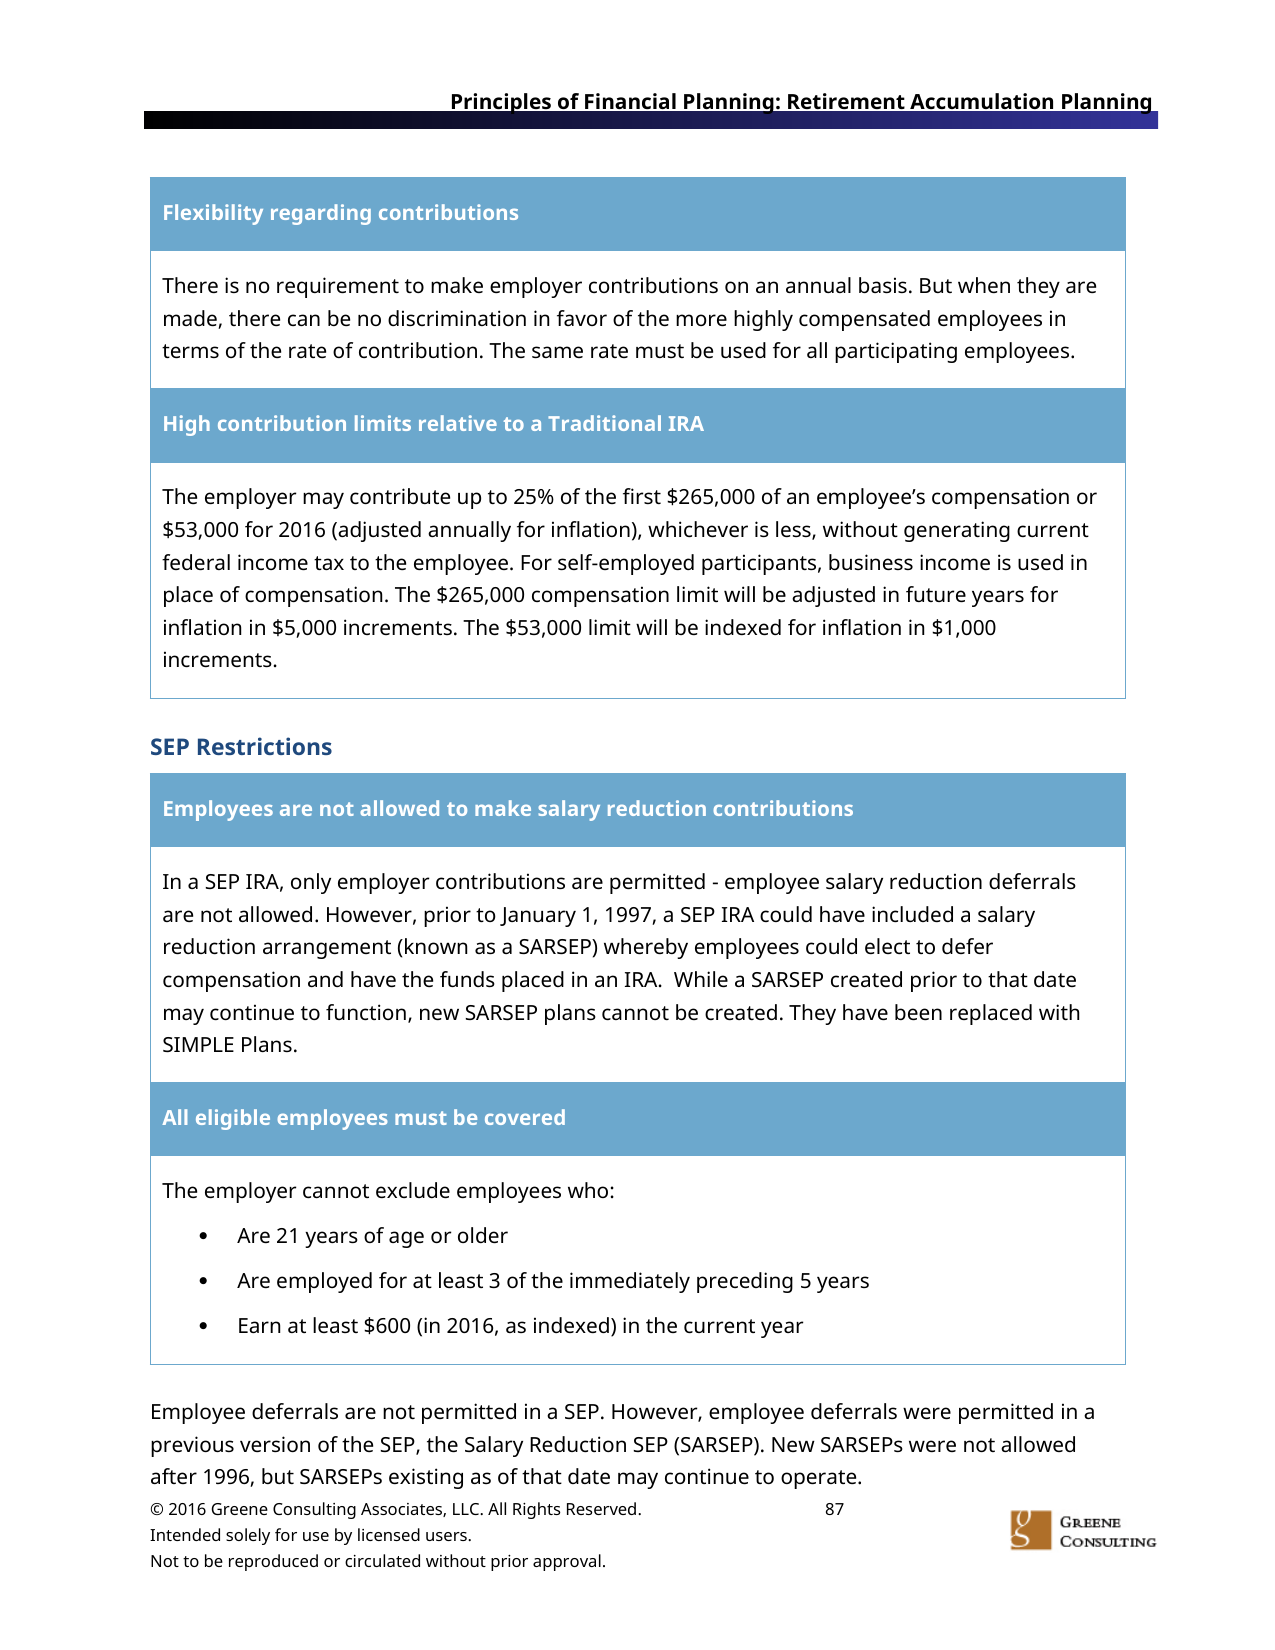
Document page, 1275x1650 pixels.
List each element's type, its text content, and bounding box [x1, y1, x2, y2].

table_cell Flexibility regarding contributions [151, 178, 1125, 250]
table_cell The employer cannot exclude employees who: Are 21 years of age or older Are employed for at least 3 of the immediately preceding 5 years Earn at least $600 (in 2016, as indexed) in the current year [151, 1156, 1125, 1364]
table_cell The employer may contribute up to 25% of the first $265,000 of an employee’s compensation or $53,000 for 2016 (adjusted annually for inflation), whichever is less, without generating current federal income tax to the employee. For self-employed participants, business income is used in place of compensation. The $265,000 compensation limit will be adjusted in future years for inflation in $5,000 increments. The $53,000 limit will be indexed for inflation in $1,000 increments. [151, 463, 1125, 697]
text Employee deferrals are not permitted in a SEP. However, employee deferrals were permitted in a previous version of the SEP, the Salary Reduction SEP (SARSEP). New SARSEPs were not allowed after 1996, but SARSEPs existing as of that date may continue to operate. [150, 1397, 1125, 1491]
picture [1008, 1508, 1159, 1553]
table_header Employees are not allowed to make salary reduction contributions [151, 774, 1125, 846]
table_cell All eligible employees must be covered [151, 1083, 1125, 1155]
table_cell There is no requirement to make employer contributions on an annual basis. But when they are made, there can be no discrimination in favor of the more highly compensated employees in terms of the rate of contribution. The same rate must be used for all participating employees. [151, 251, 1125, 388]
subtitle SEP Restrictions [150, 731, 1125, 762]
table_cell High contribution limits relative to a Traditional IRA [151, 389, 1125, 461]
table_cell In a SEP IRA, only employer contributions are permitted - employee salary reduction deferrals are not allowed. However, prior to January 1, 1997, a SEP IRA could have included a salary reduction arrangement (known as a SARSEP) whereby employees could elect to defer compensation and have the funds placed in an IRA. While a SARSEP created prior to that date may continue to function, new SARSEP plans cannot be created. They have been replaced with SIMPLE Plans. [151, 847, 1125, 1082]
